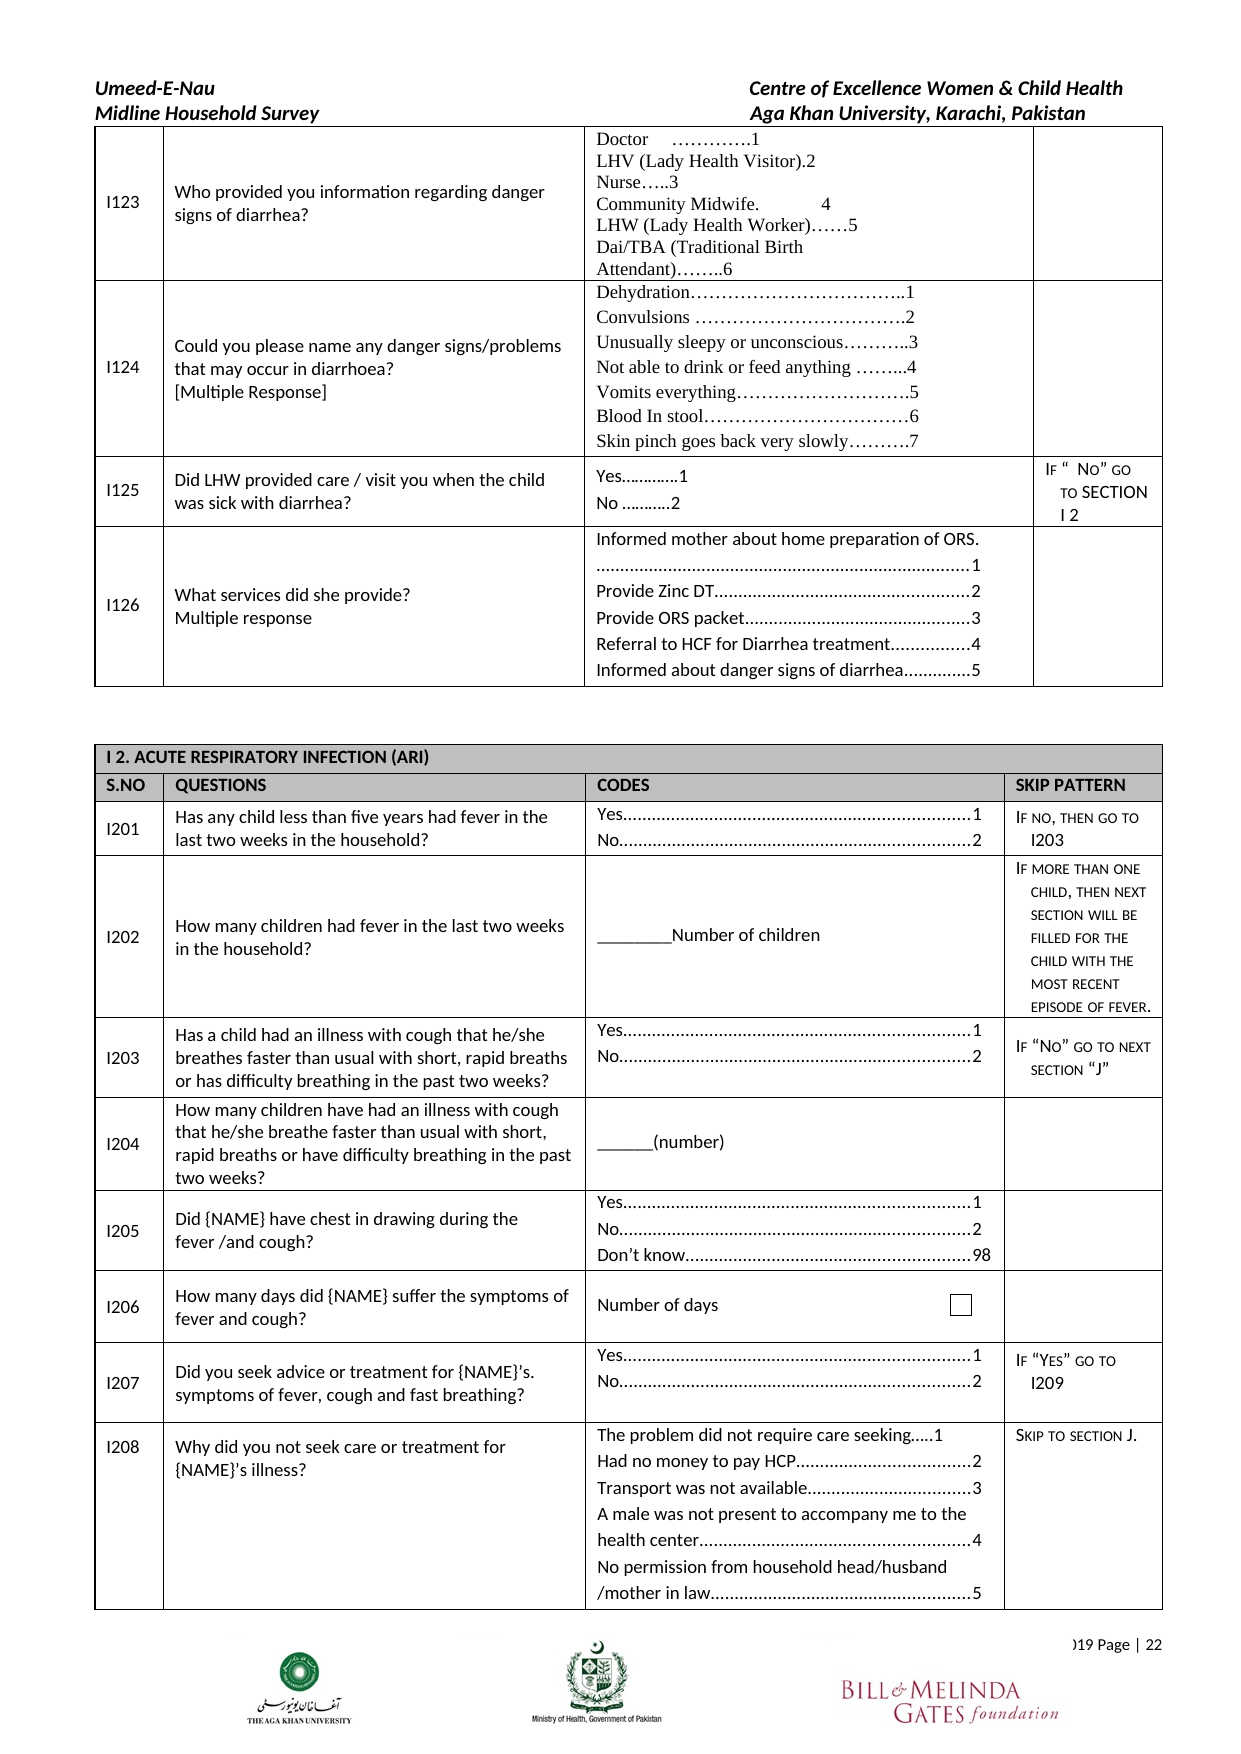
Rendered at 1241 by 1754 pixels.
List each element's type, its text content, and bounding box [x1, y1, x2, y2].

table_cell Informed mother about home preparation of ORS. 1 Provide Zinc DT 2 Provide ORS packet 3 Referral to HCF for Diarrhea treatment. 4 Informed about danger signs of diarrhea 5 [585, 527, 1033, 686]
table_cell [164, 1423, 585, 1608]
table_cell I123 [96, 127, 163, 280]
table_cell I202 [96, 856, 163, 1017]
table_header I 2. Acute Respiratory Infection (ARI) [96, 745, 1162, 773]
table_cell How many days did {NAME} suffer the symptoms of fever and cough? [164, 1271, 585, 1342]
table_cell I124 [96, 281, 163, 456]
table_cell Yes 1 No 2 [586, 802, 1004, 855]
table_cell I126 [96, 527, 163, 686]
table_cell Yes 1 No 2 [586, 1018, 1004, 1097]
table_cell Skip to section J. [1005, 1423, 1162, 1608]
table_cell Doctor ………….1 LHV (Lady Health Visitor).2 Nurse…..3 Community Midwife. 4 LHW (Lady Health Worker)……5 Dai/TBA (Traditional Birth Attendant)……..6 [585, 127, 879, 280]
table_cell Yes………….1 No ………..2 [585, 457, 879, 526]
table_cell Did you seek advice or treatment for {NAME}’s. symptoms of fever, cough and fast breathing? [164, 1343, 585, 1422]
table_cell I207 [96, 1343, 163, 1422]
table_cell Yes 1 No 2 [586, 1343, 1004, 1422]
table_cell [1005, 1191, 1162, 1270]
table_cell [1005, 1098, 1162, 1189]
table_cell [1034, 527, 1162, 686]
table_cell [1034, 127, 1162, 280]
table_cell [880, 127, 1033, 280]
table_cell I206 [96, 1271, 163, 1342]
table_cell CodES [586, 774, 1004, 801]
table_cell If “ No” go to SECTION I 2 [1034, 457, 1162, 526]
table_cell Who provided you information regarding danger signs of diarrhea? [164, 127, 584, 280]
table_cell If no, then go to I203 [1005, 802, 1162, 855]
picture [226, 1634, 1074, 1725]
table_cell [938, 1271, 1004, 1342]
table_cell If more than one child, then next section will be filled for the child with the most recent episode of fever. [1005, 856, 1162, 1017]
table_cell [905, 856, 1004, 1017]
table_cell Questions [164, 774, 585, 801]
table_cell Number of days [586, 1271, 938, 1342]
table_cell I208 [96, 1423, 163, 1608]
table_cell I203 [96, 1018, 163, 1097]
table_cell Dehydration……………………………..1 Convulsions …………………………….2 Unusually sleepy or unconscious………..3 Not able to drink or feed anything ……...4 Vomits everything……………………….5 Blood In stool……………………………6 Skin pinch goes back very slowly……….7 [585, 281, 1033, 456]
table_cell [1005, 1271, 1162, 1342]
table_cell I205 [96, 1191, 163, 1270]
table_cell Has a child had an illness with cough that he/she breathes faster than usual with short, rapid breaths or has difficulty breathing in the past two weeks? [164, 1018, 585, 1097]
table_cell How many children have had an illness with cough that he/she breathe faster than usual with short, rapid breaths or have difficulty breathing in the past two weeks? [164, 1098, 585, 1189]
table_cell Did {NAME} have chest in drawing during the fever /and cough? [164, 1191, 585, 1270]
table_cell ________Number of children [586, 856, 904, 1017]
table_cell Skip Pattern [1005, 774, 1162, 801]
table_cell Could you please name any danger signs/problems that may occur in diarrhoea? [Multiple Response] [164, 281, 584, 456]
table_cell If “Yes” go to I209 [1005, 1343, 1162, 1422]
table_cell What services did she provide? Multiple response [164, 527, 584, 686]
table_cell I201 [96, 802, 163, 855]
table_cell ______(number) [586, 1098, 1004, 1189]
table_cell [1034, 281, 1162, 456]
table_cell I125 [96, 457, 163, 526]
table_cell Yes 1 No 2 Don’t know 98 [586, 1191, 1004, 1270]
table_cell Did LHW provided care / visit you when the child was sick with diarrhea? [164, 457, 584, 526]
table_cell I204 [96, 1098, 163, 1189]
table_cell S.No [96, 774, 163, 801]
table_cell If “No” go to next section “J” [1005, 1018, 1162, 1097]
table_cell How many children had fever in the last two weeks in the household? [164, 856, 585, 1017]
table_cell Has any child less than five years had fever in the last two weeks in the household? [164, 802, 585, 855]
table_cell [586, 1423, 1004, 1608]
table_cell [880, 457, 1033, 526]
